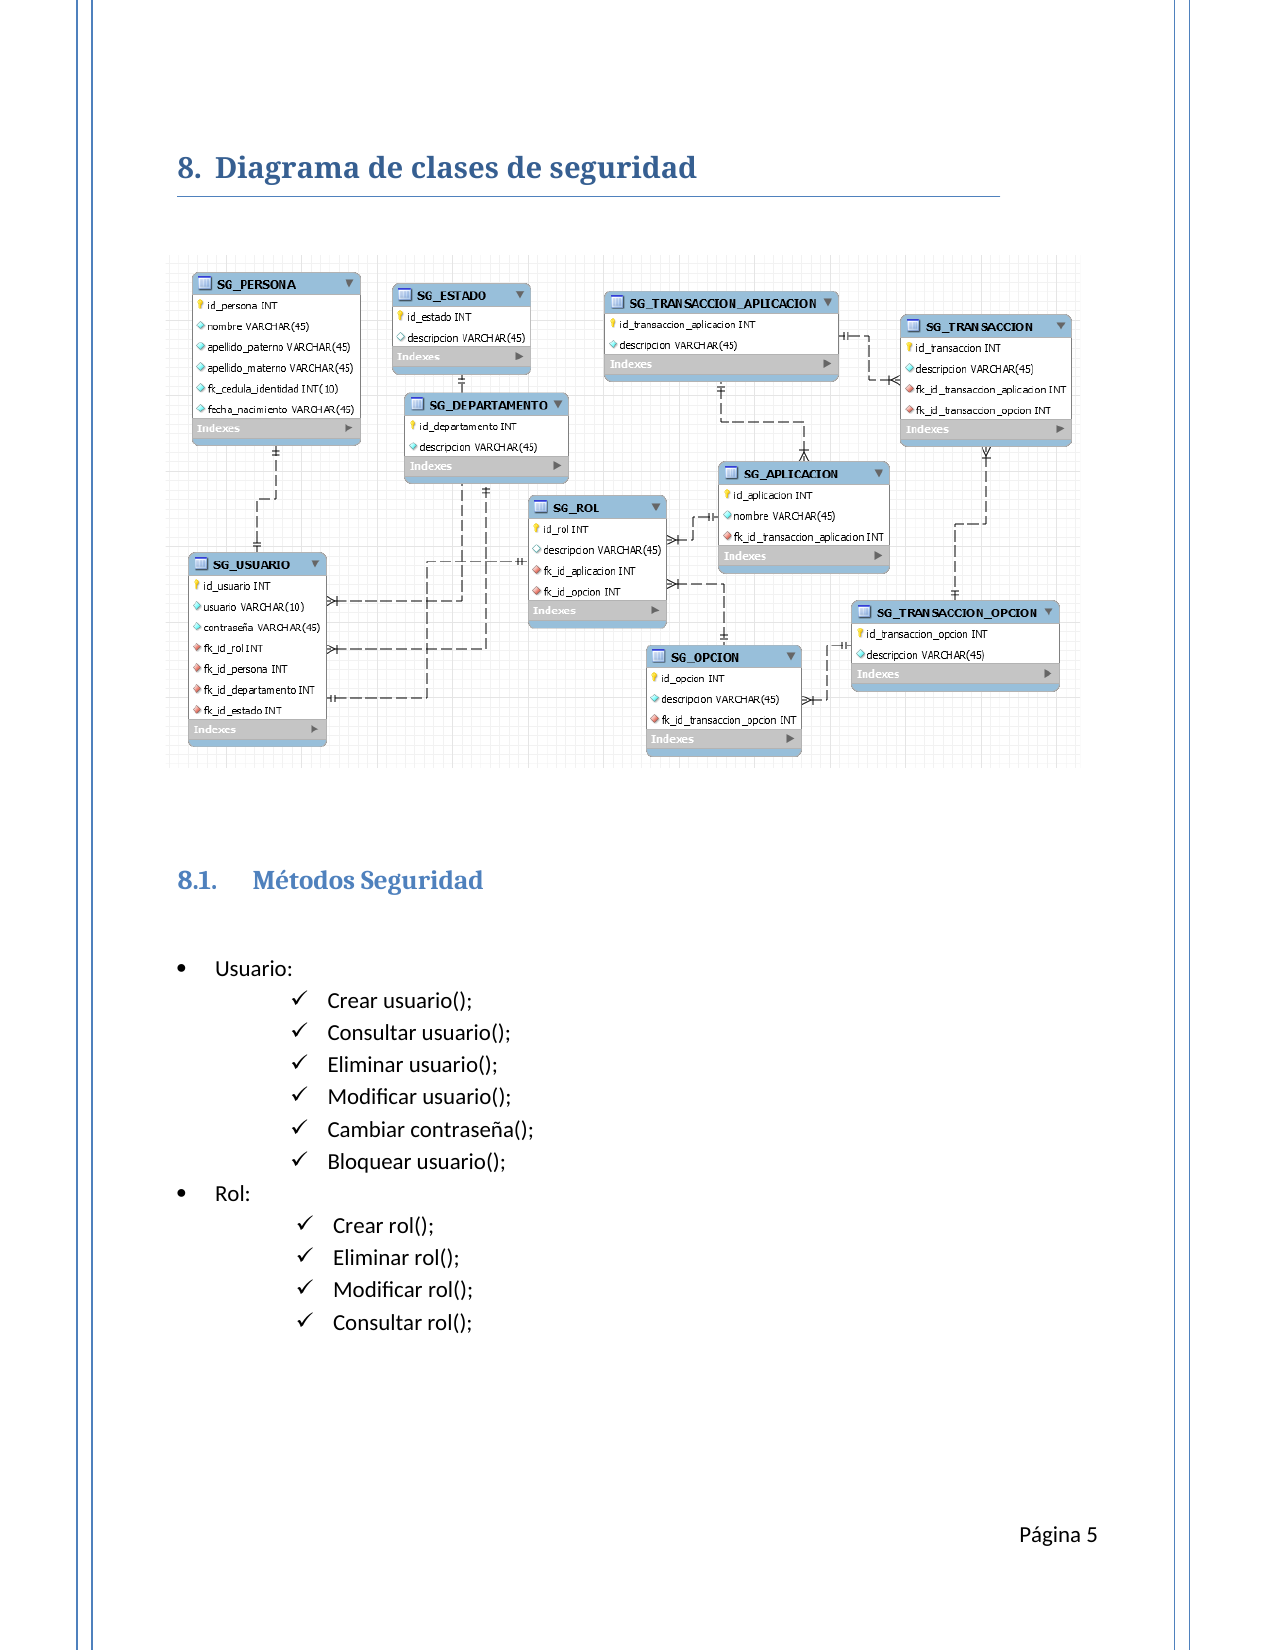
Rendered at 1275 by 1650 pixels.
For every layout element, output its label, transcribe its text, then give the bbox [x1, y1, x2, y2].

list Modificar rol(); [295, 1276, 1098, 1304]
list Cambiar contraseña(); [290, 1115, 1098, 1143]
list Modificar usuario(); [290, 1082, 1098, 1111]
list Consultar rol(); [295, 1308, 1098, 1336]
list Rol: [177, 1179, 1098, 1207]
subtitle Diagrama de clases de seguridad [177, 148, 1000, 196]
list Consultar usuario(); [290, 1018, 1098, 1046]
list Crear rol(); [295, 1211, 1098, 1239]
list Usuario: [177, 954, 1098, 982]
list Eliminar rol(); [295, 1243, 1098, 1271]
subtitle Métodos Seguridad [177, 865, 1098, 896]
list Eliminar usuario(); [290, 1050, 1098, 1078]
list Bloquear usuario(); [290, 1147, 1098, 1175]
picture [165, 255, 1080, 768]
list Crear usuario(); [290, 986, 1098, 1014]
